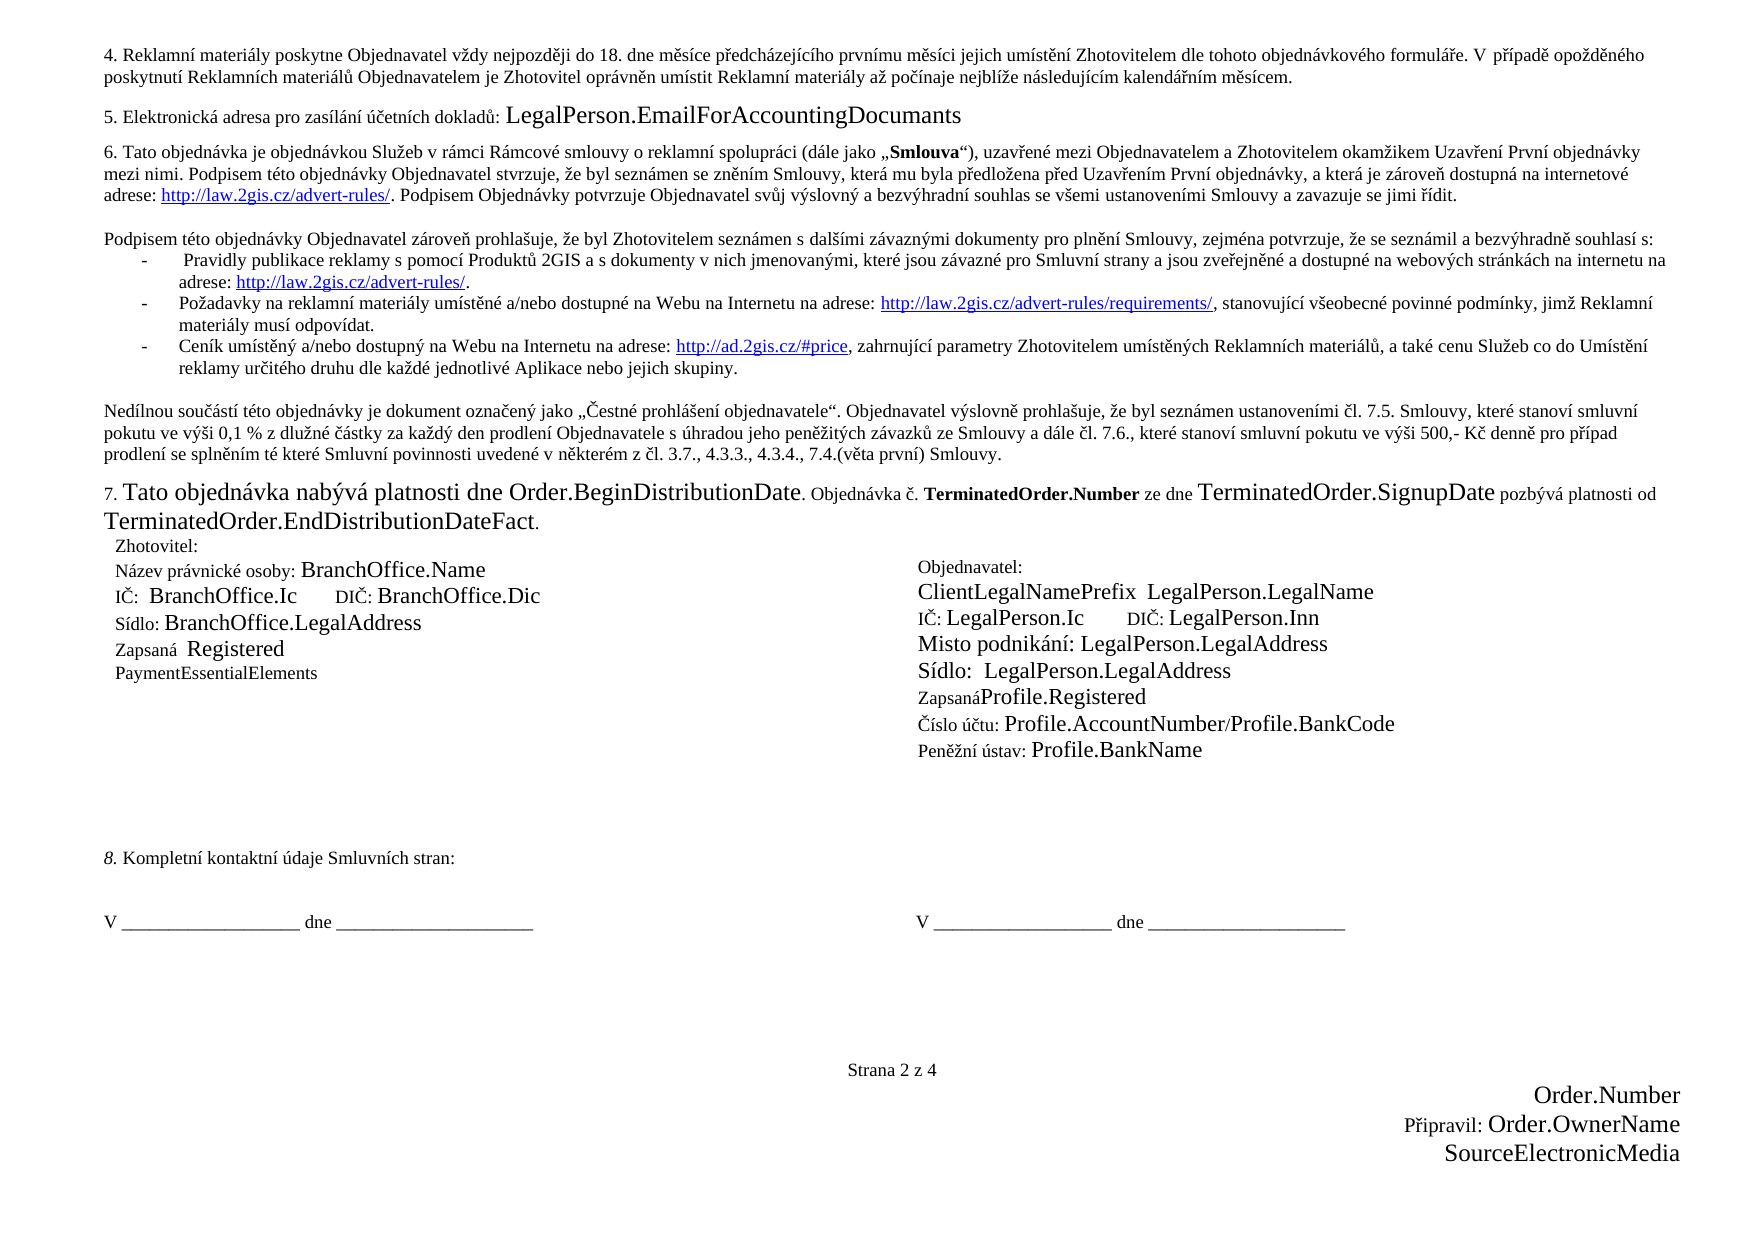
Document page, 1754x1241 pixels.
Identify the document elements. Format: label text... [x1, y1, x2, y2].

list Pravidly publikace reklamy s pomocí Produktů 2GIS a s dokumenty v nich jmenovanými, které jsou závazné pro Smluvní strany a jsou zveřejněné a dostupné na webových stránkách na internetu na adrese: http://law.2gis.cz/advert-rules/. [141, 249, 1680, 292]
text Nedílnou součástí této objednávky je dokument označený jako „Čestné prohlášení objednavatele“. Objednavatel výslovně prohlašuje, že byl seznámen ustanoveními čl. 7.5. Smlouvy, které stanoví smluvní pokutu ve výši 0,1 % z dlužné částky za každý den prodlení Objednavatele s úhradou jeho peněžitých závazků ze Smlouvy a dále čl. 7.6., které stanoví smluvní pokutu ve výši 500,- Kč denně pro případ prodlení se splněním té které Smluvní povinnosti uvedené v některém z čl. 3.7., 4.3.3., 4.3.4., 7.4.(věta první) Smlouvy. [103, 400, 1680, 465]
list Tato objednávka je objednávkou Služeb v rámci Rámcové smlouvy o reklamní spolupráci (dále jako „Smlouva“), uzavřené mezi Objednavatelem a Zhotovitelem okamžikem Uzavření První objednávky mezi nimi. Podpisem této objednávky Objednavatel stvrzuje, že byl seznámen se zněním Smlouvy, která mu byla předložena před Uzavřením První objednávky, a která je zároveň dostupná na internetové adrese: http://law.2gis.cz/advert-rules/. Podpisem Objednávky potvrzuje Objednavatel svůj výslovný a bezvýhradní souhlas se všemi ustanoveními Smlouvy a zavazuje se jimi řídit. [103, 141, 1680, 206]
table_header Zhotovitel: Název právnické osoby: IČ: DIČ: Sídlo: Zapsaná [104, 535, 906, 834]
list Ceník umístěný a/nebo dostupný na Webu na Internetu na adrese: http://ad.2gis.cz/#price, zahrnující parametry Zhotovitelem umístěných Reklamních materiálů, a také cenu Služeb co do Umístění reklamy určitého druhu dle každé jednotlivé Aplikace nebo jejich skupiny. [141, 335, 1680, 378]
list Elektronická adresa pro zasílání účetních dokladů: [103, 100, 1680, 129]
table_header Objednavatel: IČ: Číslo účtu: / Peněžní ústav: [906, 535, 1709, 834]
list Reklamní materiály poskytne Objednavatel vždy nejpozději do 18. dne měsíce předcházejícího prvnímu měsíci jejich umístění Zhotovitelem dle tohoto objednávkového formuláře. V případě opožděného poskytnutí Reklamních materiálů Objednavatelem je Zhotovitel oprávněn umístit Reklamní materiály až počínaje nejblíže následujícím kalendářním měsícem. [103, 44, 1680, 87]
list Požadavky na reklamní materiály umístěné a/nebo dostupné na Webu na Internetu na adrese: http://law.2gis.cz/advert-rules/requirements/, stanovující všeobecné povinné podmínky, jimž Reklamní materiály musí odpovídat. [141, 292, 1680, 335]
text V ___________________ dne _____________________ V ___________________ dne _____________________ [103, 911, 1680, 933]
text Podpisem této objednávky Objednavatel zároveň prohlašuje, že byl Zhotovitelem seznámen s dalšími závaznými dokumenty pro plnění Smlouvy, zejména potvrzuje, že se seznámil a bezvýhradně souhlasí s: [103, 227, 1680, 249]
list Kompletní kontaktní údaje Smluvních stran: [103, 847, 1680, 868]
